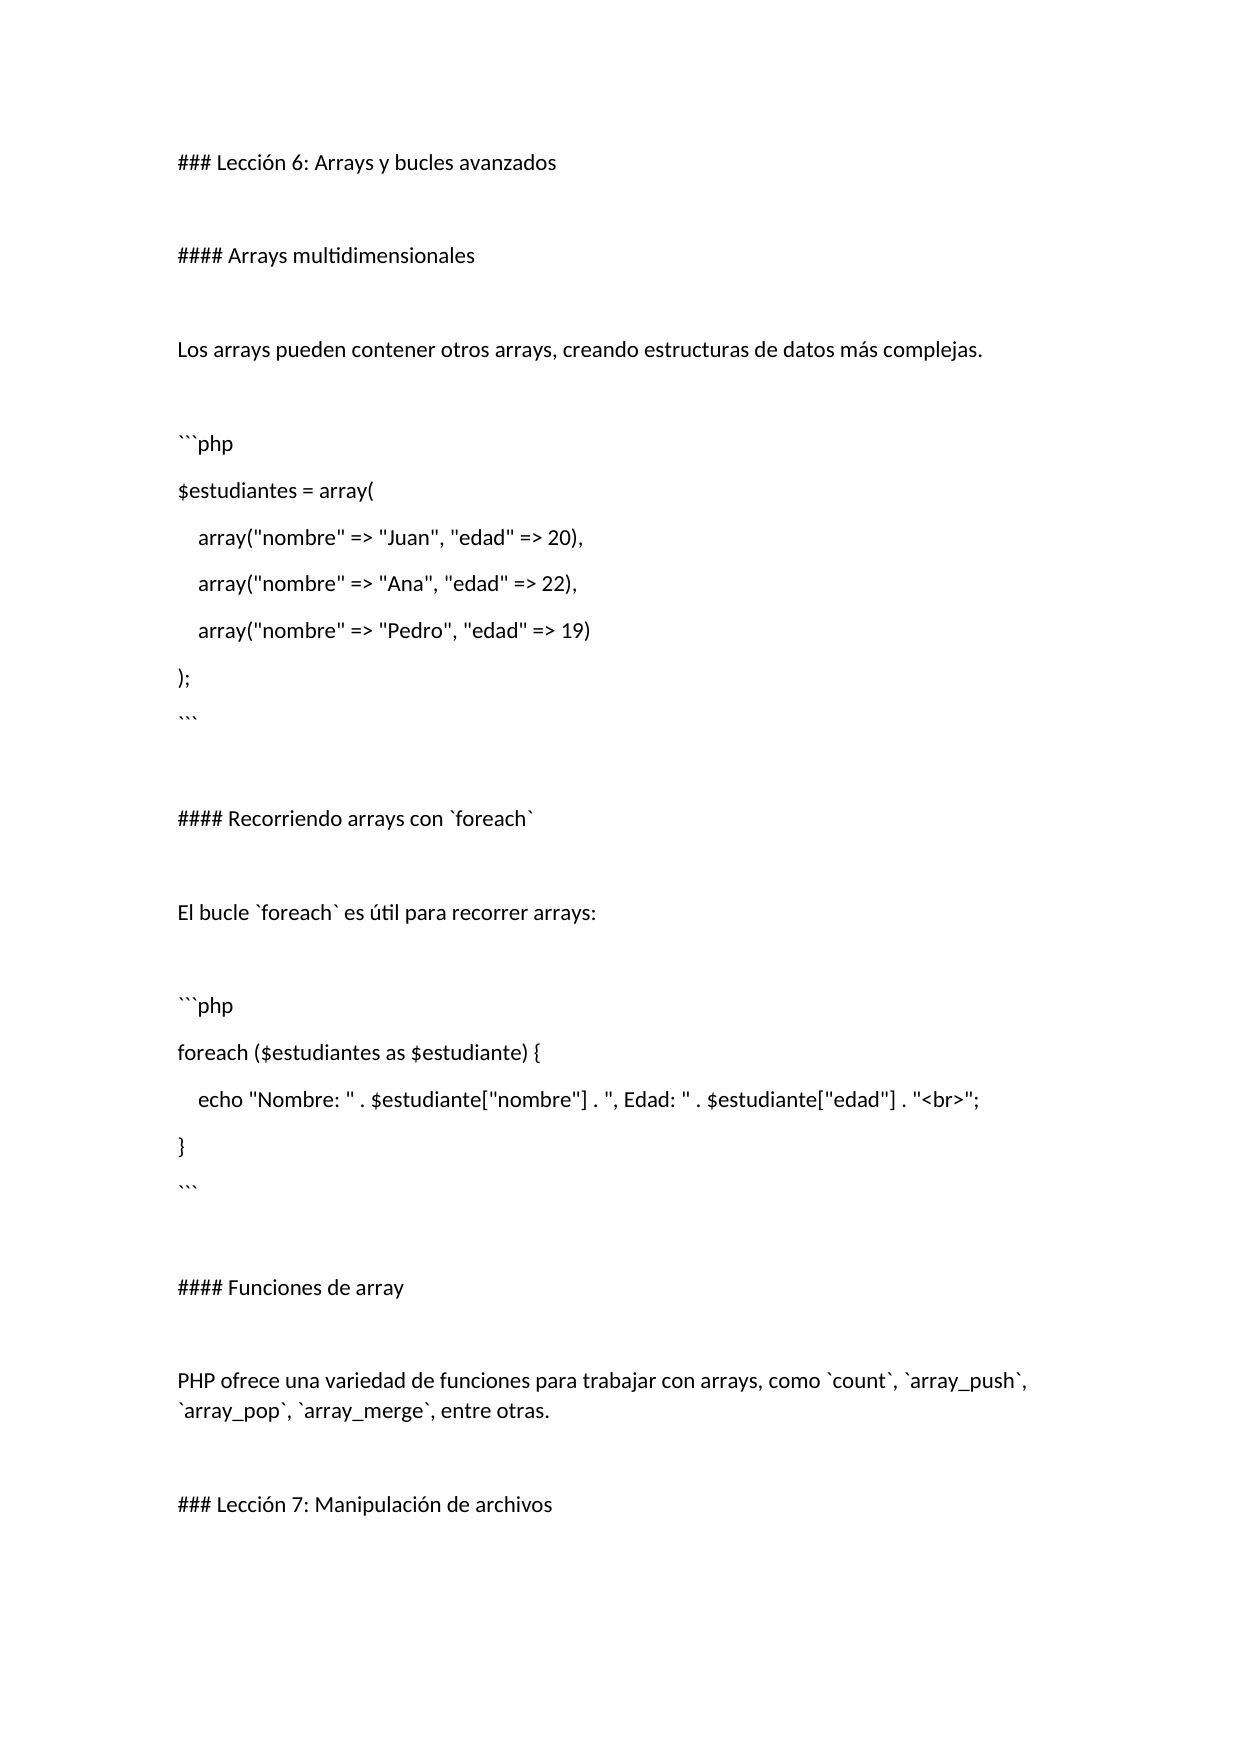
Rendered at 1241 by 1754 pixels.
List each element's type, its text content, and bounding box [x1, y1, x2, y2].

text foreach ($estudiantes as $estudiante) { [177, 1038, 1063, 1066]
text #### Recorriendo arrays con `foreach` [177, 804, 1063, 832]
text array("nombre" => "Juan", "edad" => 20), [177, 523, 1063, 551]
text ```php [177, 429, 1063, 457]
text $estudiantes = array( [177, 476, 1063, 504]
text array("nombre" => "Pedro", "edad" => 19) [177, 616, 1063, 644]
text El bucle `foreach` es útil para recorrer arrays: [177, 898, 1063, 926]
text ``` [177, 1179, 1063, 1207]
text #### Arrays multidimensionales [177, 241, 1063, 269]
text ); [177, 663, 1063, 691]
text ### Lección 6: Arrays y bucles avanzados [177, 148, 1063, 176]
text } [177, 1132, 1063, 1160]
text ``` [177, 710, 1063, 738]
text ### Lección 7: Manipulación de archivos [177, 1490, 1063, 1518]
text Los arrays pueden contener otros arrays, creando estructuras de datos más complejas. [177, 335, 1063, 363]
text ```php [177, 991, 1063, 1019]
text PHP ofrece una variedad de funciones para trabajar con arrays, como `count`, `array_push`, `array_pop`, `array_merge`, entre otras. [177, 1366, 1063, 1424]
text array("nombre" => "Ana", "edad" => 22), [177, 569, 1063, 597]
text echo "Nombre: " . $estudiante["nombre"] . ", Edad: " . $estudiante["edad"] . "<br>"; [177, 1085, 1063, 1113]
text #### Funciones de array [177, 1273, 1063, 1301]
